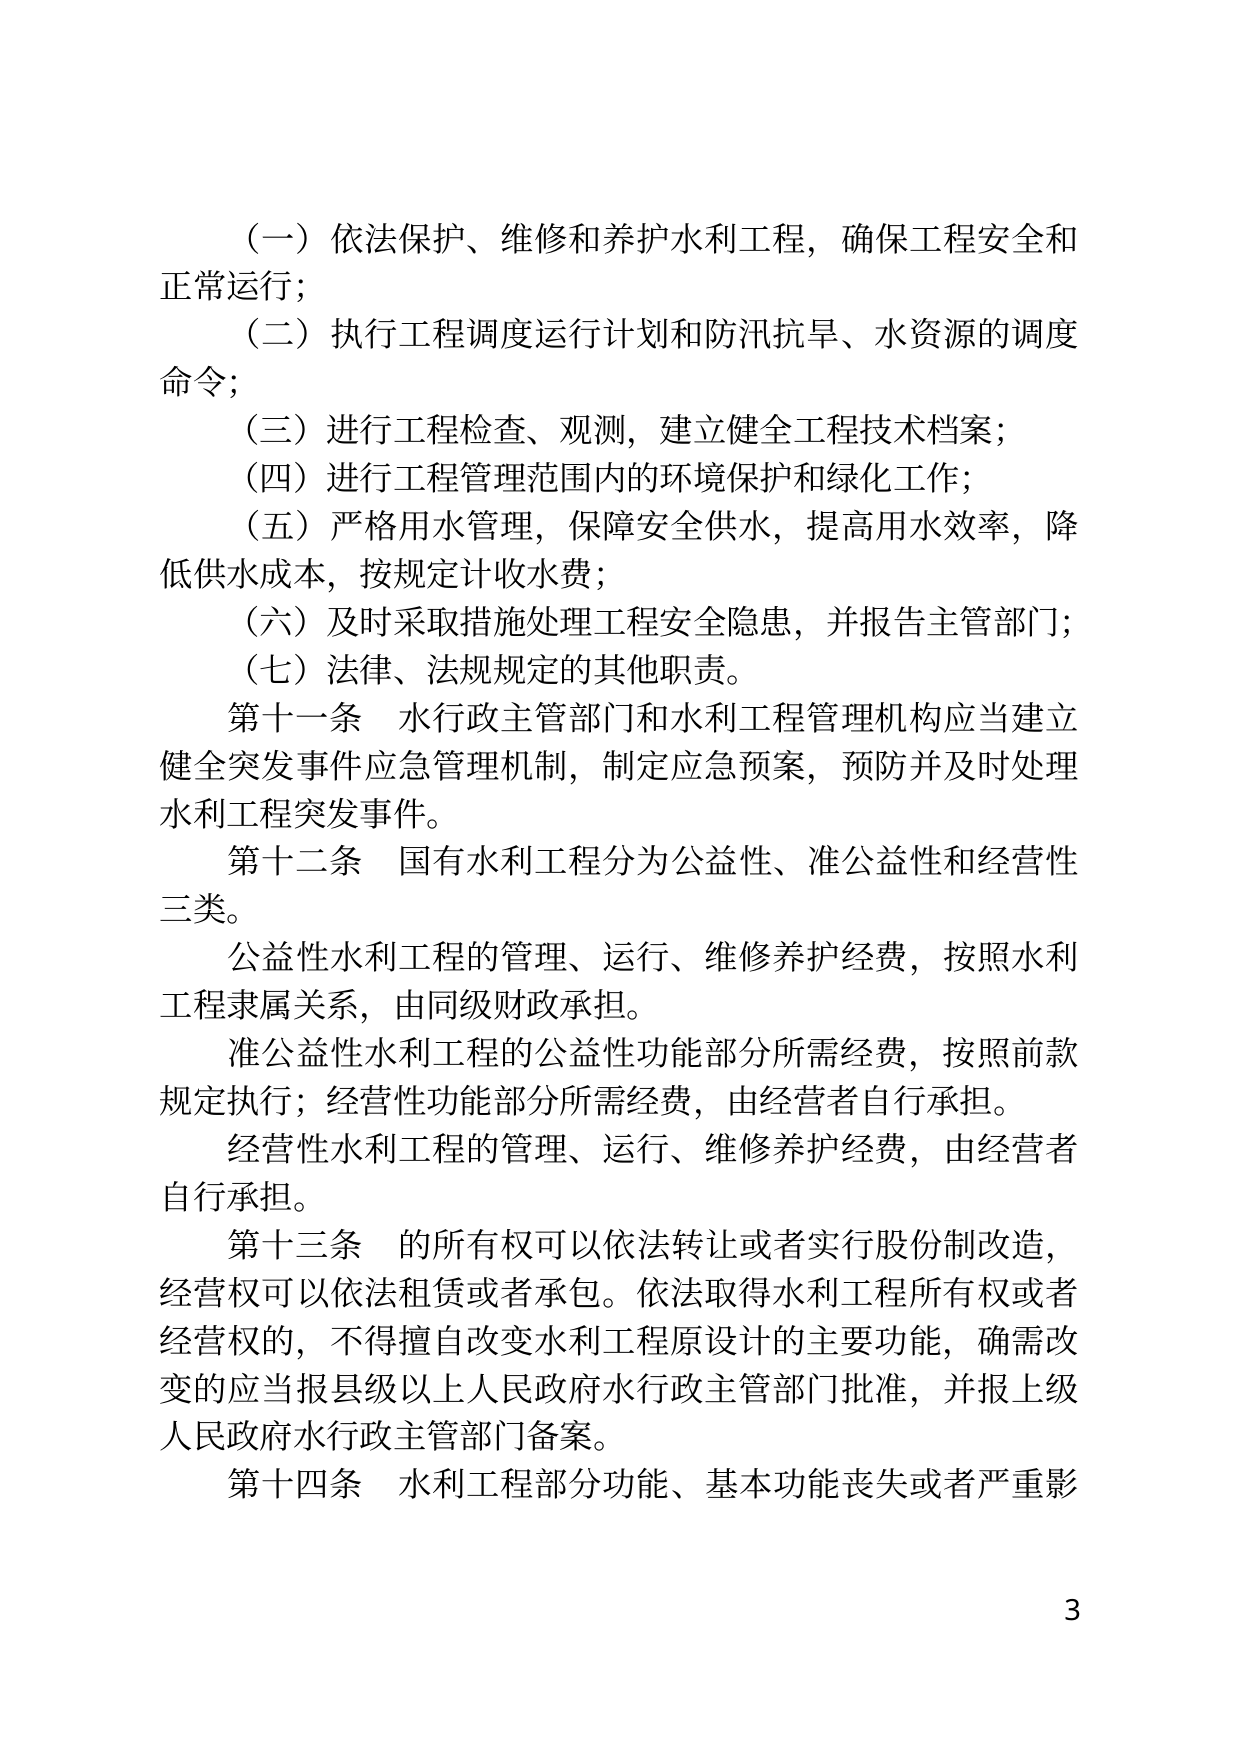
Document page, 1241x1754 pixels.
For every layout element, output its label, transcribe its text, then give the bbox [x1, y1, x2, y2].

text （四）进行工程管理范围内的环境保护和绿化工作； [159, 452, 1081, 500]
text （五）严格用水管理，保障安全供水，提高用水效率，降低供水成本，按规定计收水费； [159, 500, 1081, 596]
text 公益性水利工程的管理、运行、维修养护经费，按照水利工程隶属关系，由同级财政承担。 [159, 931, 1081, 1027]
text 第十一条 水行政主管部门和水利工程管理机构应当建立健全突发事件应急管理机制，制定应急预案，预防并及时处理水利工程突发事件。 [159, 692, 1081, 836]
text （六）及时采取措施处理工程安全隐患，并报告主管部门； [159, 596, 1081, 644]
text （七）法律、法规规定的其他职责。 [159, 644, 1081, 692]
text 第十三条 的所有权可以依法转让或者实行股份制改造，经营权可以依法租赁或者承包。依法取得水利工程所有权或者经营权的，不得擅自改变水利工程原设计的主要功能，确需改变的应当报县级以上人民政府水行政主管部门批准，并报上级人民政府水行政主管部门备案。 [159, 1219, 1081, 1458]
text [159, 1458, 1081, 1506]
text 经营性水利工程的管理、运行、维修养护经费，由经营者自行承担。 [159, 1123, 1081, 1219]
text （二）执行工程调度运行计划和防汛抗旱、水资源的调度命令； [159, 308, 1081, 404]
text 第十二条 国有水利工程分为公益性、准公益性和经营性三类。 [159, 836, 1081, 931]
text （一）依法保护、维修和养护水利工程，确保工程安全和正常运行； [159, 213, 1081, 308]
text （三）进行工程检查、观测，建立健全工程技术档案； [159, 404, 1081, 452]
text 准公益性水利工程的公益性功能部分所需经费，按照前款规定执行；经营性功能部分所需经费，由经营者自行承担。 [159, 1027, 1081, 1123]
